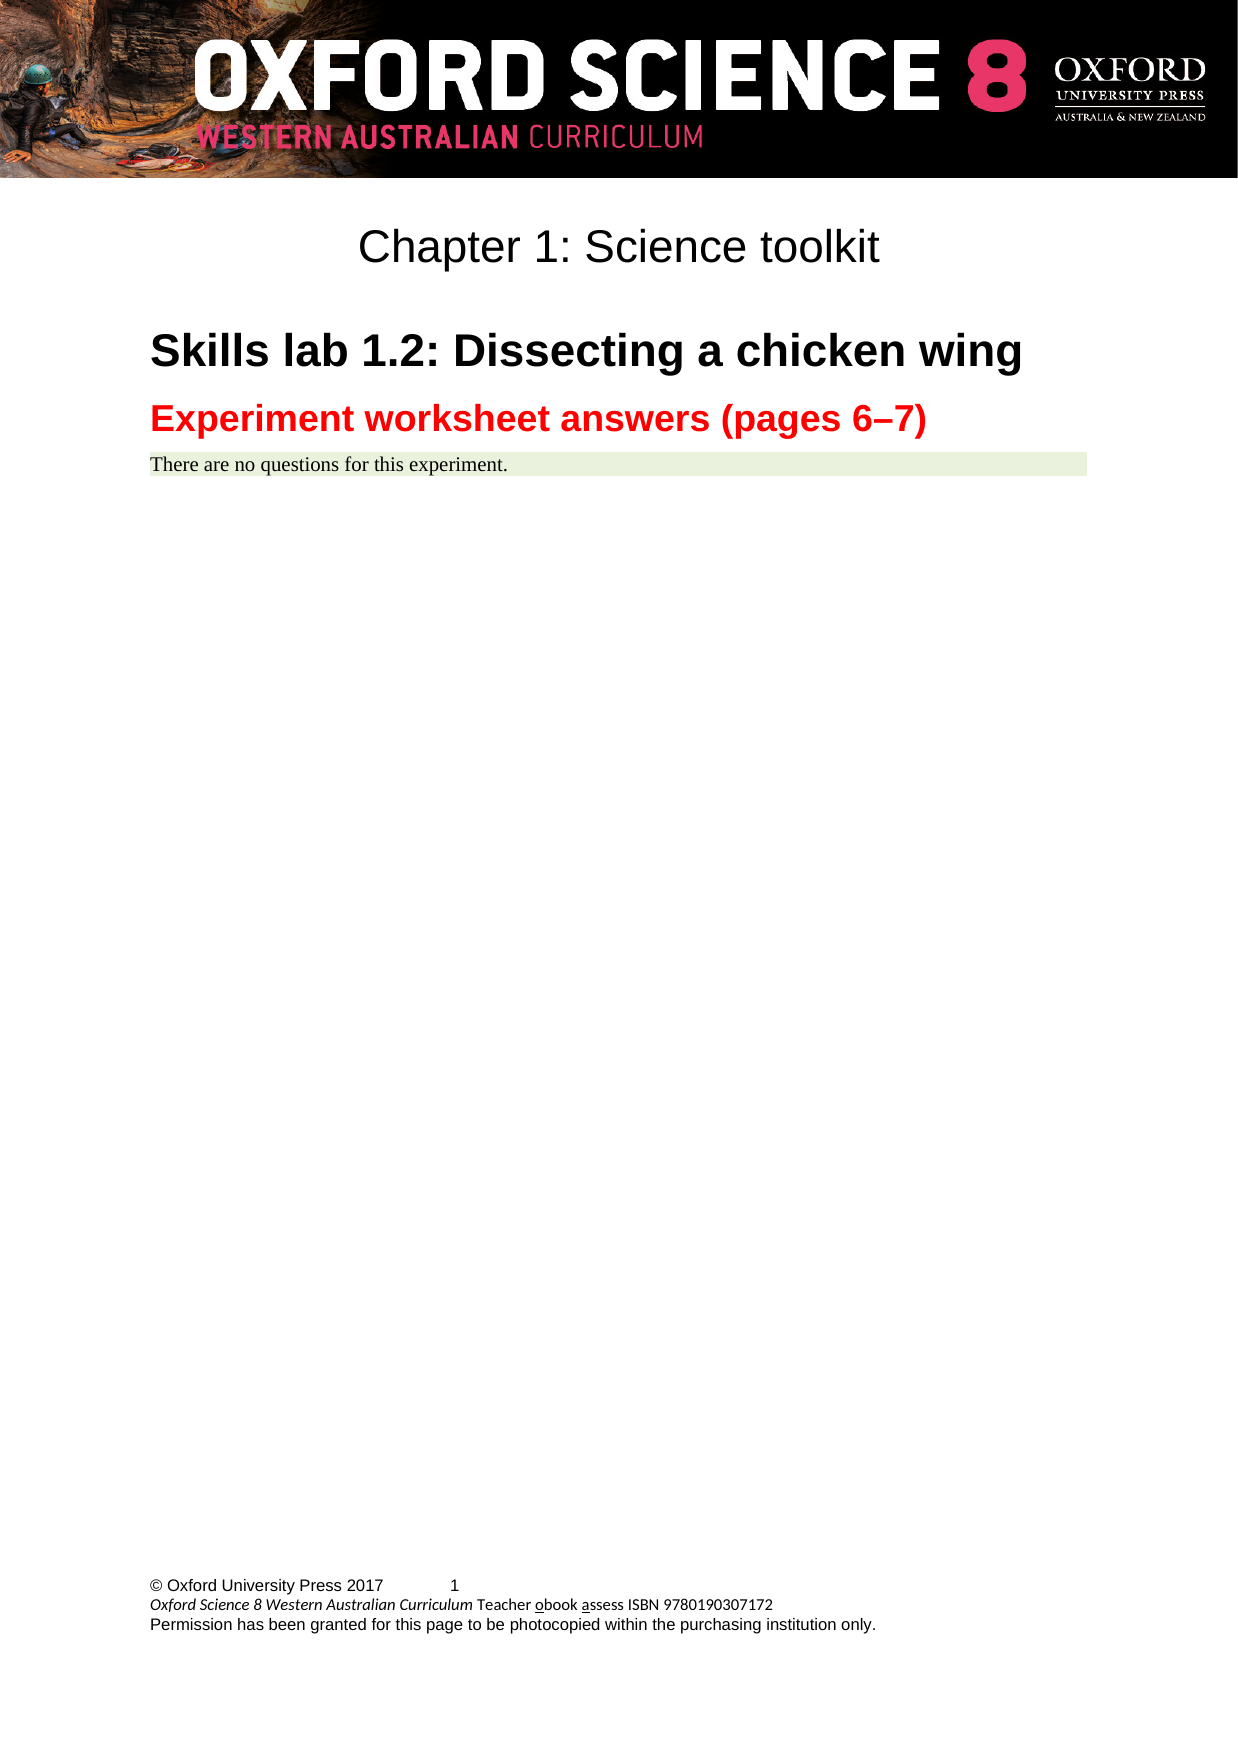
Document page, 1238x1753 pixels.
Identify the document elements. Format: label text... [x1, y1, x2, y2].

text Experiment worksheet answers (pages 6–7) [150, 396, 1087, 439]
text There are no questions for this experiment. [150, 452, 1087, 476]
text Chapter 1: Science toolkit [150, 219, 1087, 272]
picture [0, 0, 1238, 178]
text Skills lab 1.2: Dissecting a chicken wing [150, 323, 1087, 376]
